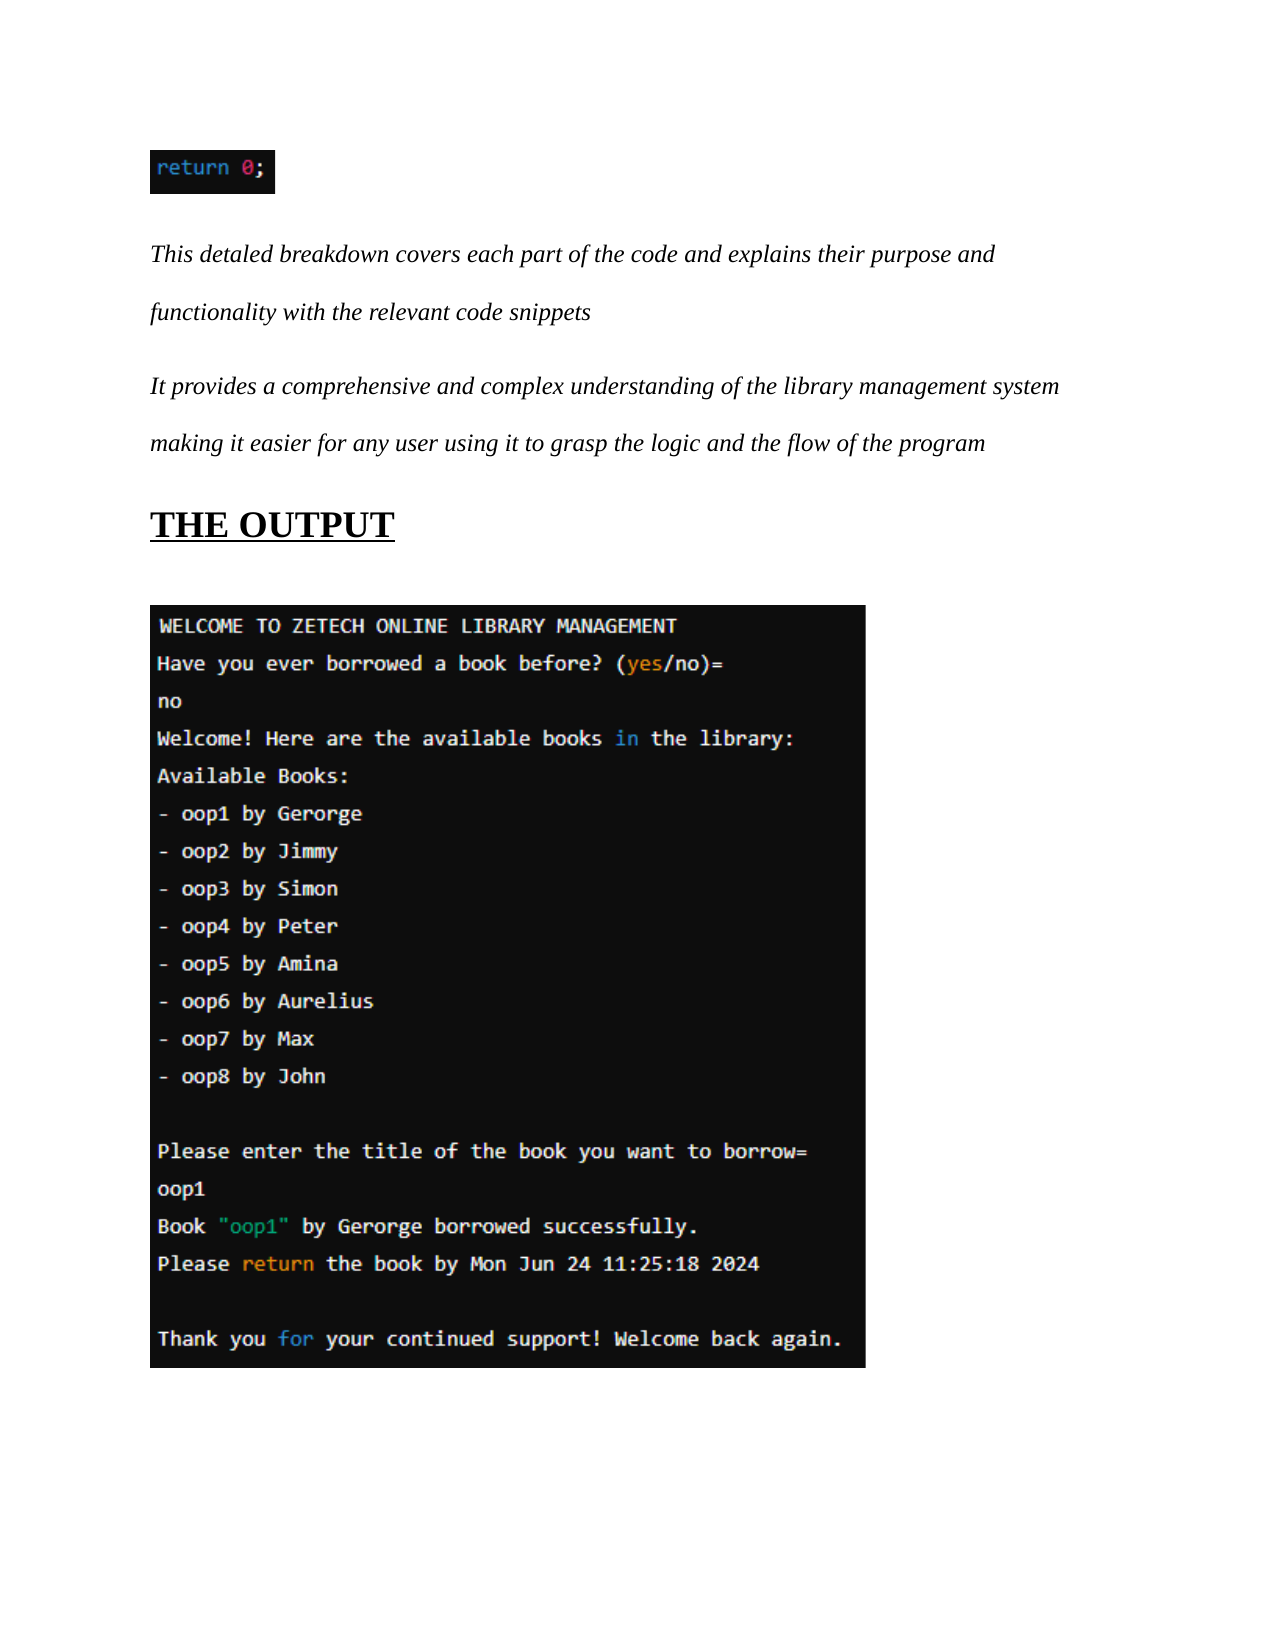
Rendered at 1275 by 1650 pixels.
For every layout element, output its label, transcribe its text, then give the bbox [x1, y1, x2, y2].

picture [150, 150, 275, 194]
text It provides a comprehensive and complex understanding of the library management system making it easier for any user using it to grasp the logic and the flow of the program [150, 371, 1125, 457]
text This detaled breakdown covers each part of the code and explains their purpose and functionality with the relevant code snippets [150, 239, 1125, 325]
picture [150, 605, 866, 1368]
text THE OUTPUT [150, 502, 1125, 546]
